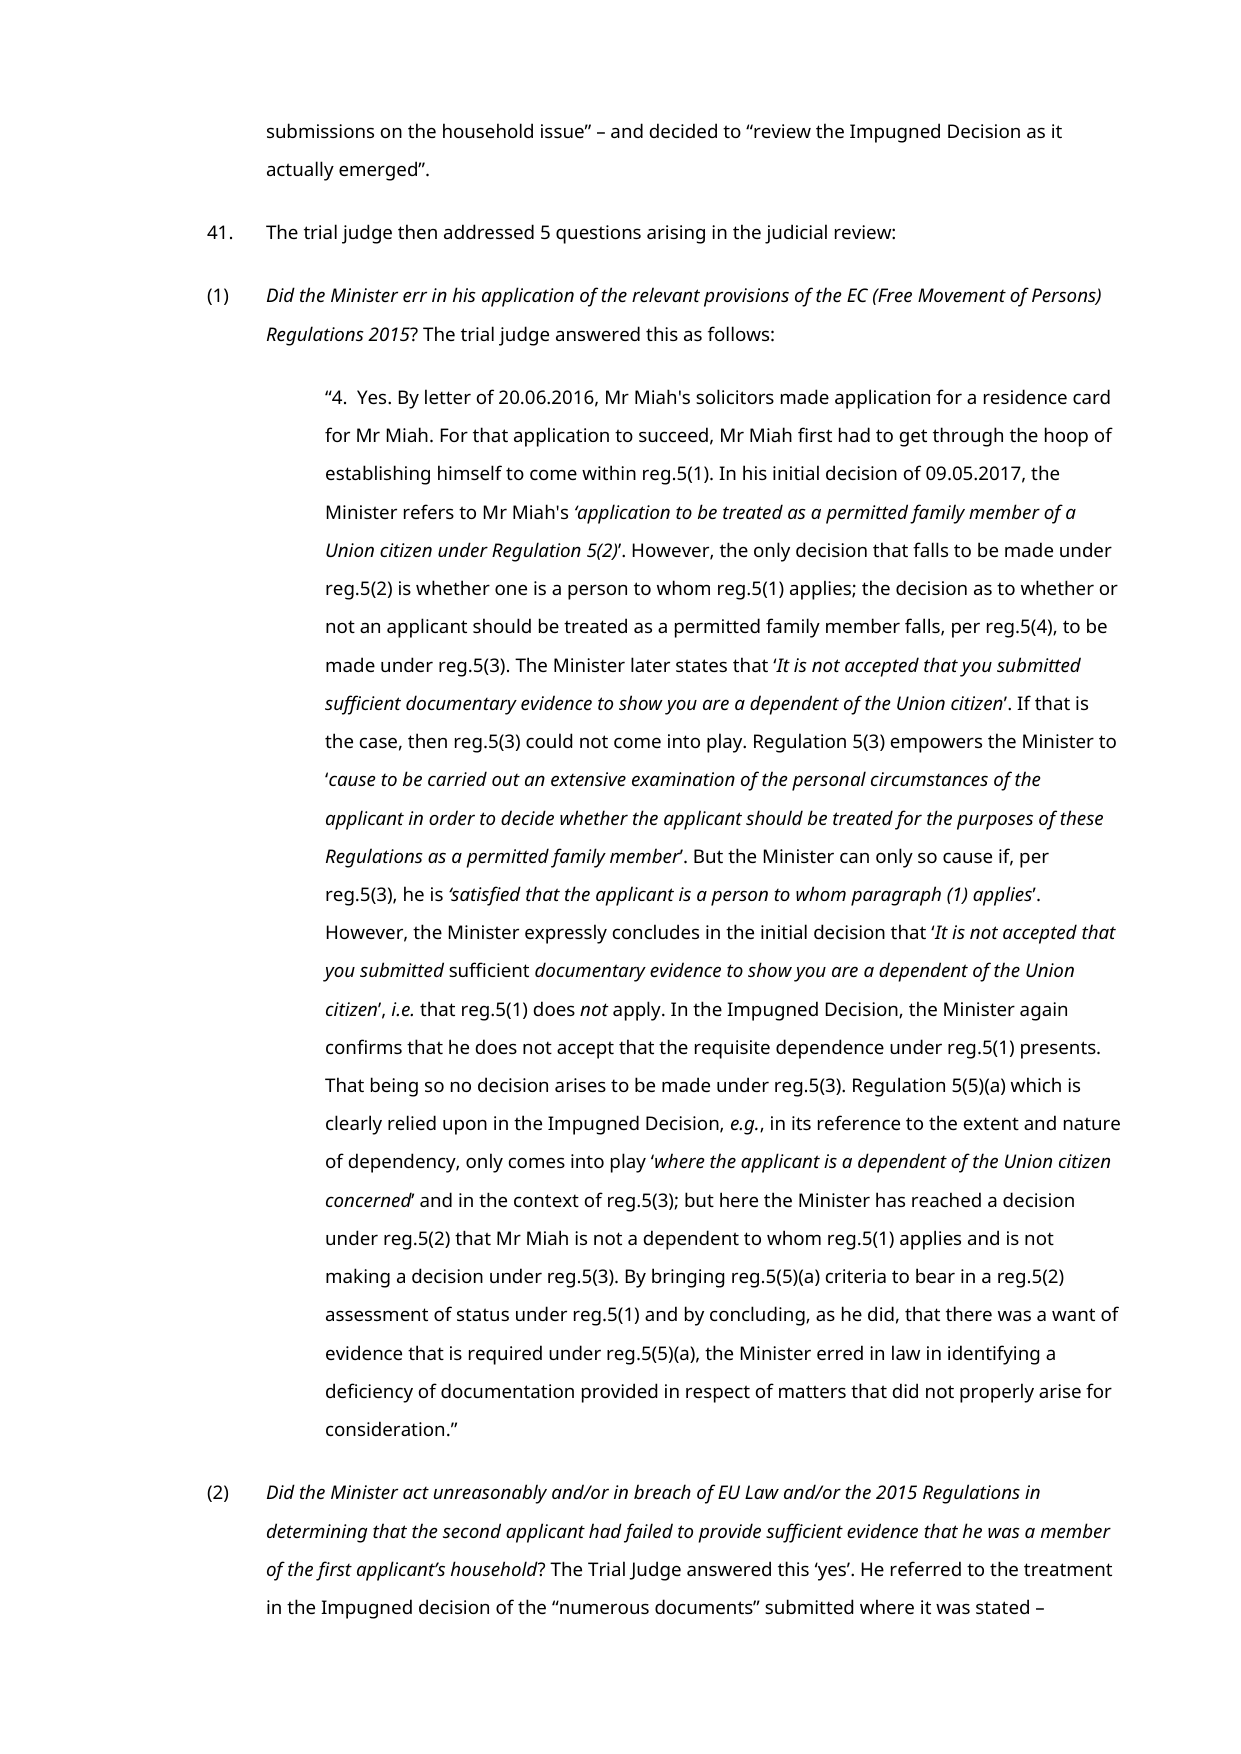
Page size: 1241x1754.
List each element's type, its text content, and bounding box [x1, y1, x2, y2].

text (1) Did the Minister err in his application of the relevant provisions of the EC (Free Movement of Persons) Regulations 2015? The trial judge answered this as follows: [207, 283, 1122, 347]
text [207, 118, 1122, 182]
text 41. The trial judge then addressed 5 questions arising in the judicial review: [207, 219, 1122, 245]
text (2) Did the Minister act unreasonably and/or in breach of EU Law and/or the 2015 Regulations in determining that the second applicant had failed to provide sufficient evidence that he was a member of the first applicant’s household? The Trial Judge answered this ‘yes’. He referred to the treatment in the Impugned decision of the “numerous documents” submitted where it was stated – [207, 1480, 1122, 1620]
text “4. Yes. By letter of 20.06.2016, Mr Miah's solicitors made application for a residence card for Mr Miah. For that application to succeed, Mr Miah first had to get through the hoop of establishing himself to come within reg.5(1). In his initial decision of 09.05.2017, the Minister refers to Mr Miah's ‘application to be treated as a permitted family member of a Union citizen under Regulation 5(2)’. However, the only decision that falls to be made under reg.5(2) is whether one is a person to whom reg.5(1) applies; the decision as to whether or not an applicant should be treated as a permitted family member falls, per reg.5(4), to be made under reg.5(3). The Minister later states that ‘It is not accepted that you submitted sufficient documentary evidence to show you are a dependent of the Union citizen’. If that is the case, then reg.5(3) could not come into play. Regulation 5(3) empowers the Minister to ‘cause to be carried out an extensive examination of the personal circumstances of the applicant in order to decide whether the applicant should be treated for the purposes of these Regulations as a permitted family member’. But the Minister can only so cause if, per reg.5(3), he is ‘satisfied that the applicant is a person to whom paragraph (1) applies’. However, the Minister expressly concludes in the initial decision that ‘It is not accepted that you submitted sufficient documentary evidence to show you are a dependent of the Union citizen’, i.e. that reg.5(1) does not apply. In the Impugned Decision, the Minister again confirms that he does not accept that the requisite dependence under reg.5(1) presents. That being so no decision arises to be made under reg.5(3). Regulation 5(5)(a) which is clearly relied upon in the Impugned Decision, e.g., in its reference to the extent and nature of dependency, only comes into play ‘where the applicant is a dependent of the Union citizen concerned’ and in the context of reg.5(3); but here the Minister has reached a decision under reg.5(2) that Mr Miah is not a dependent to whom reg.5(1) applies and is not making a decision under reg.5(3). By bringing reg.5(5)(a) criteria to bear in a reg.5(2) assessment of status under reg.5(1) and by concluding, as he did, that there was a want of evidence that is required under reg.5(5)(a), the Minister erred in law in identifying a deficiency of documentation provided in respect of matters that did not properly arise for consideration.” [266, 384, 1122, 1442]
